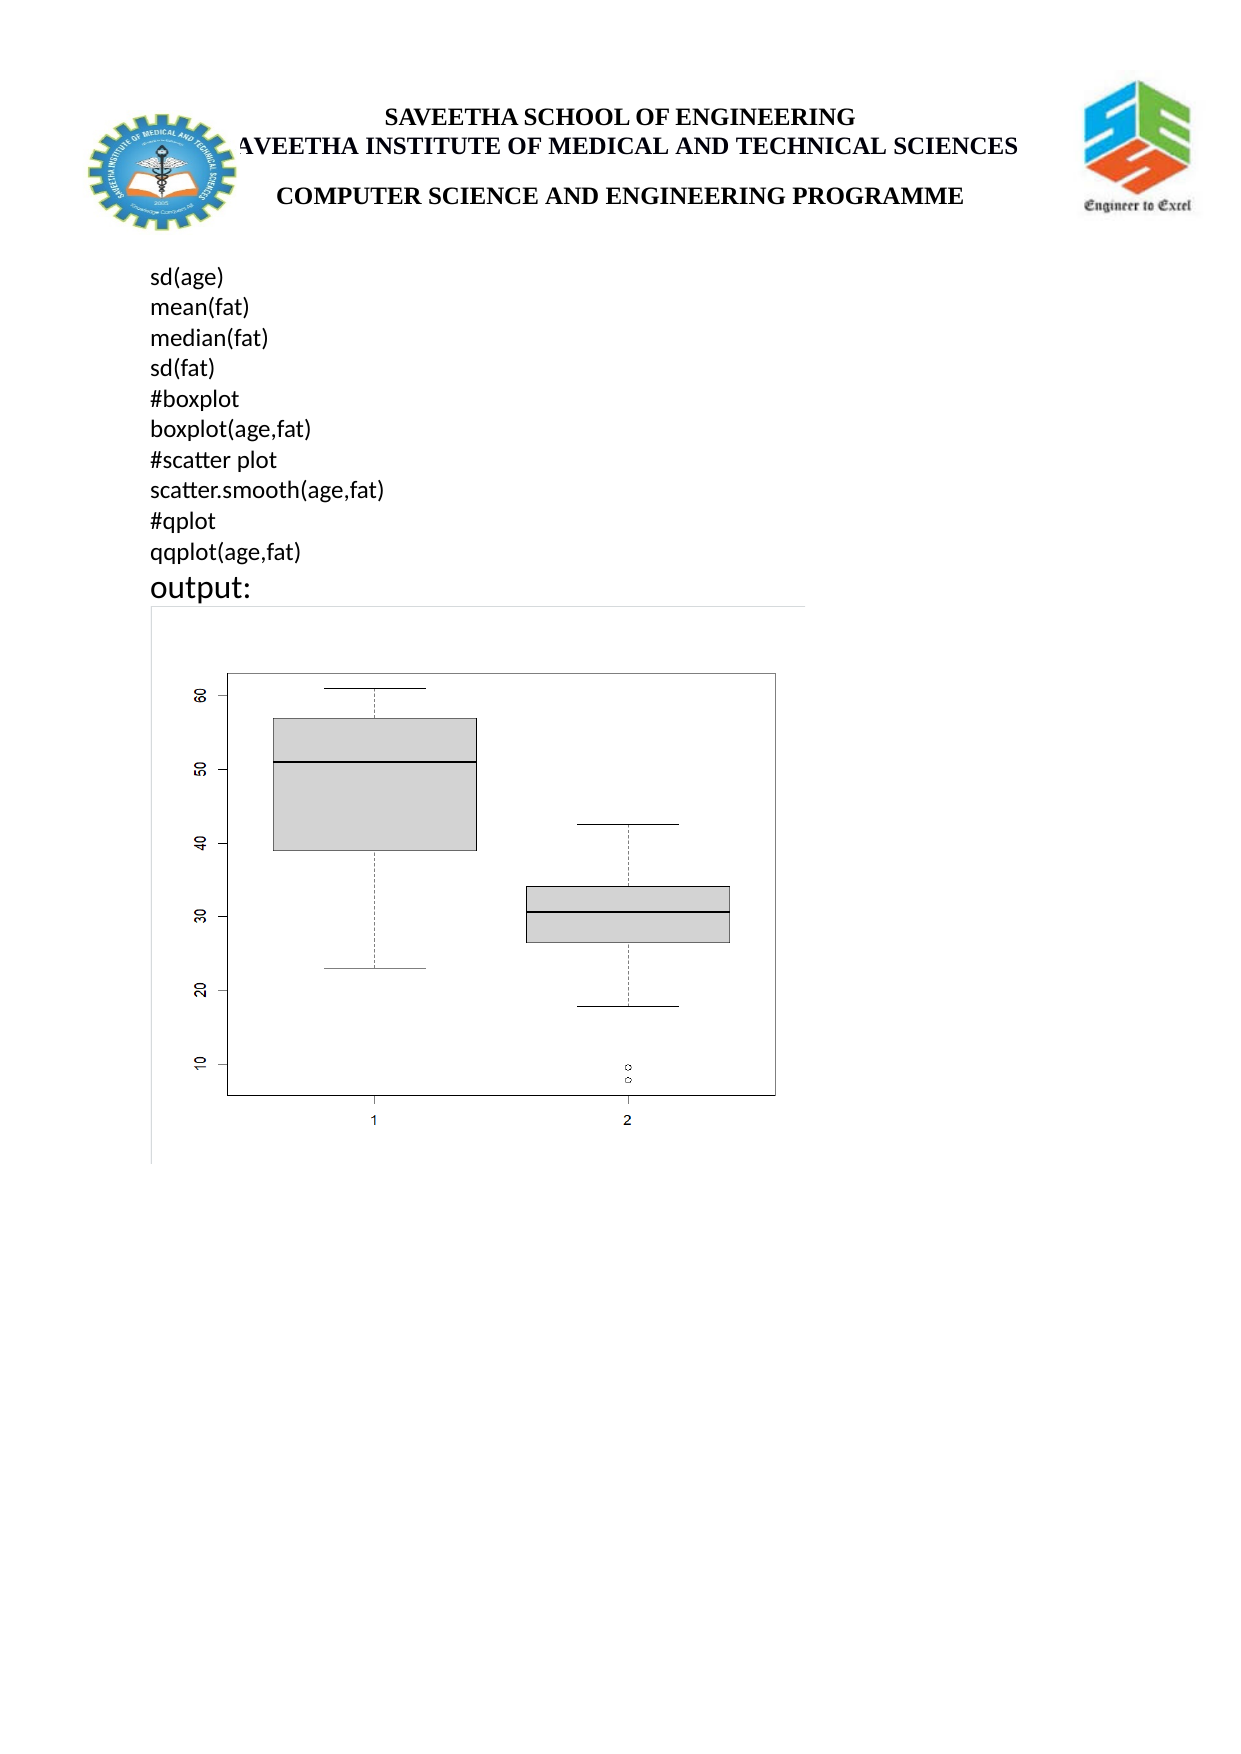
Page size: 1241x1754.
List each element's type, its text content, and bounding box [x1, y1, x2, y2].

text mean(fat) [150, 291, 1090, 322]
text qqplot(age,fat) [150, 536, 1090, 566]
text #qplot [150, 505, 1090, 536]
picture [1064, 70, 1211, 221]
text #scatter plot [150, 444, 1090, 474]
text scatter.smooth(age,fat) [150, 474, 1090, 505]
text median(fat) [150, 322, 1090, 352]
text boxplot(age,fat) [150, 413, 1090, 444]
picture [82, 110, 241, 235]
text sd(fat) [150, 352, 1090, 383]
picture [150, 606, 805, 1164]
text #boxplot [150, 383, 1090, 413]
text output: [150, 566, 1090, 607]
text sd(age) [150, 261, 1090, 291]
